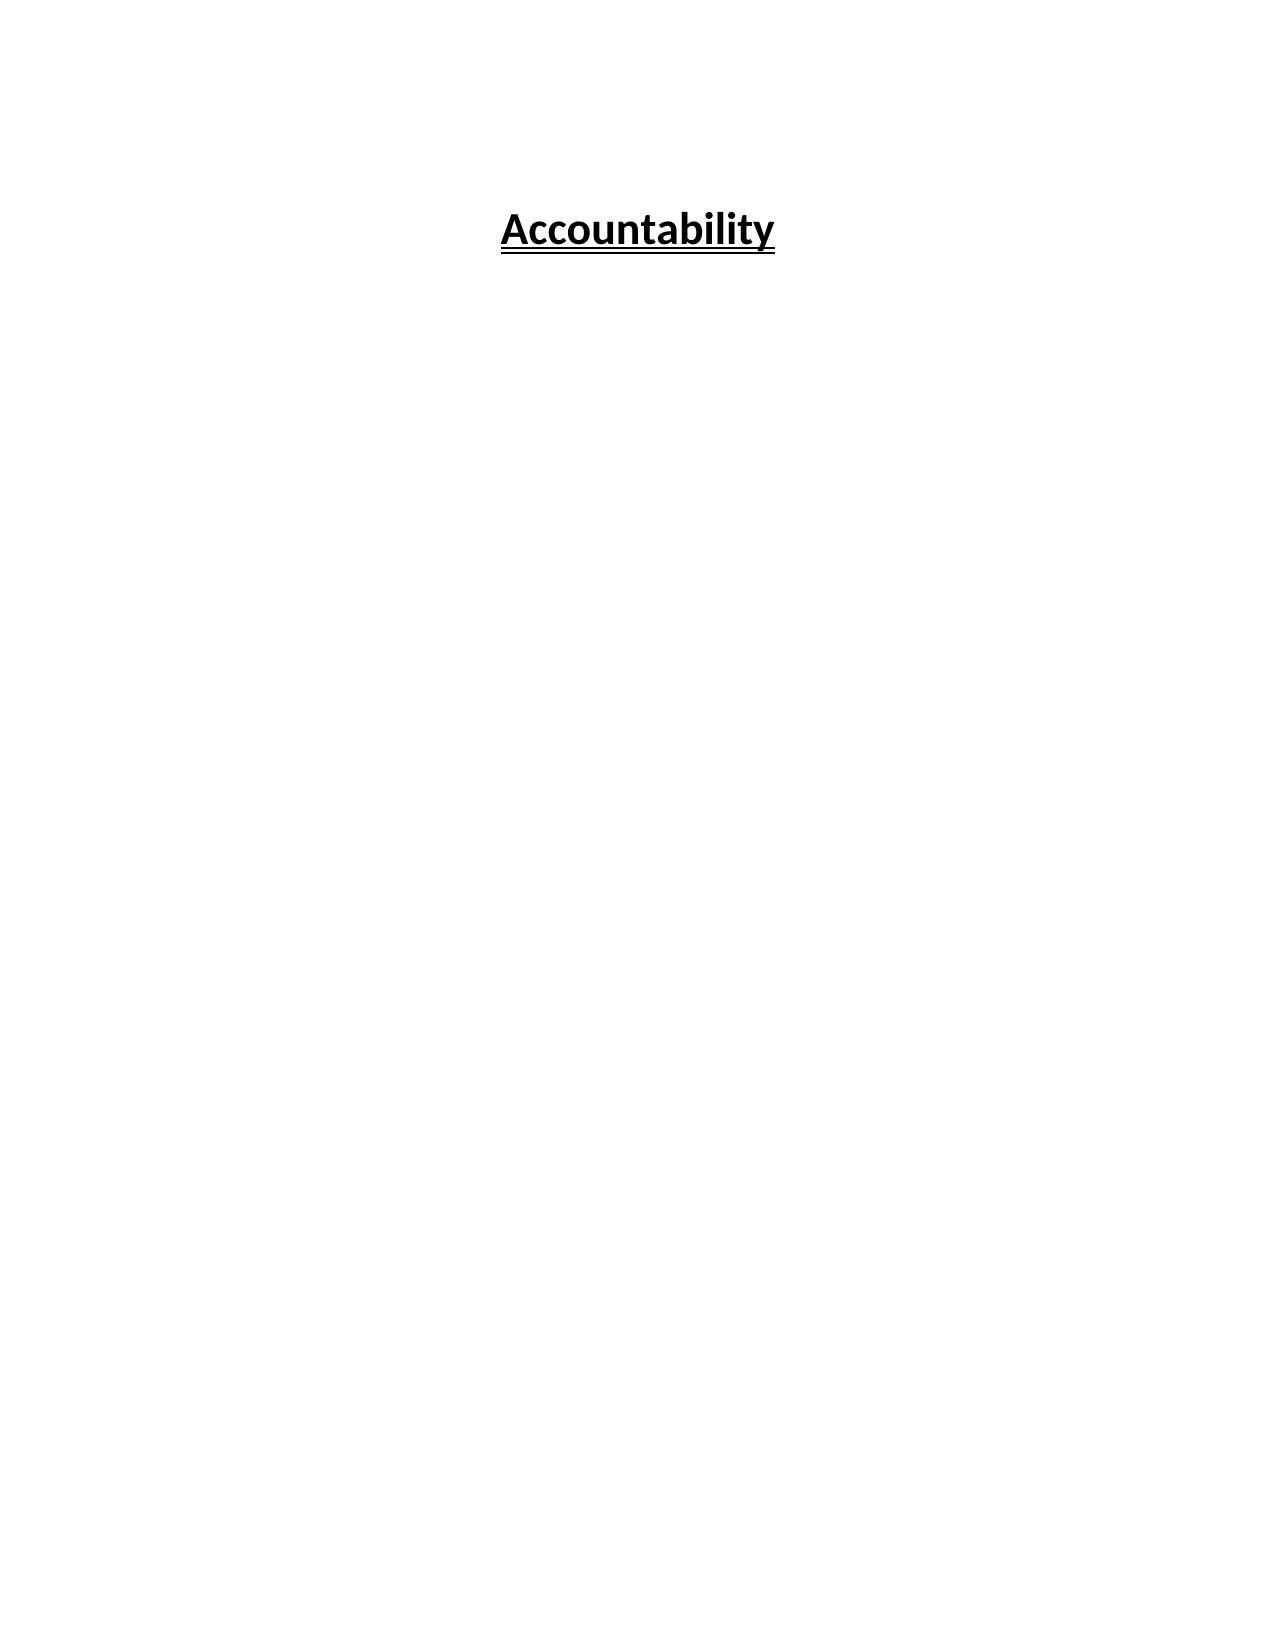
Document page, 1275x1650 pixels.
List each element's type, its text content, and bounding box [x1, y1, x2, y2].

subtitle Accountability [150, 200, 1125, 256]
